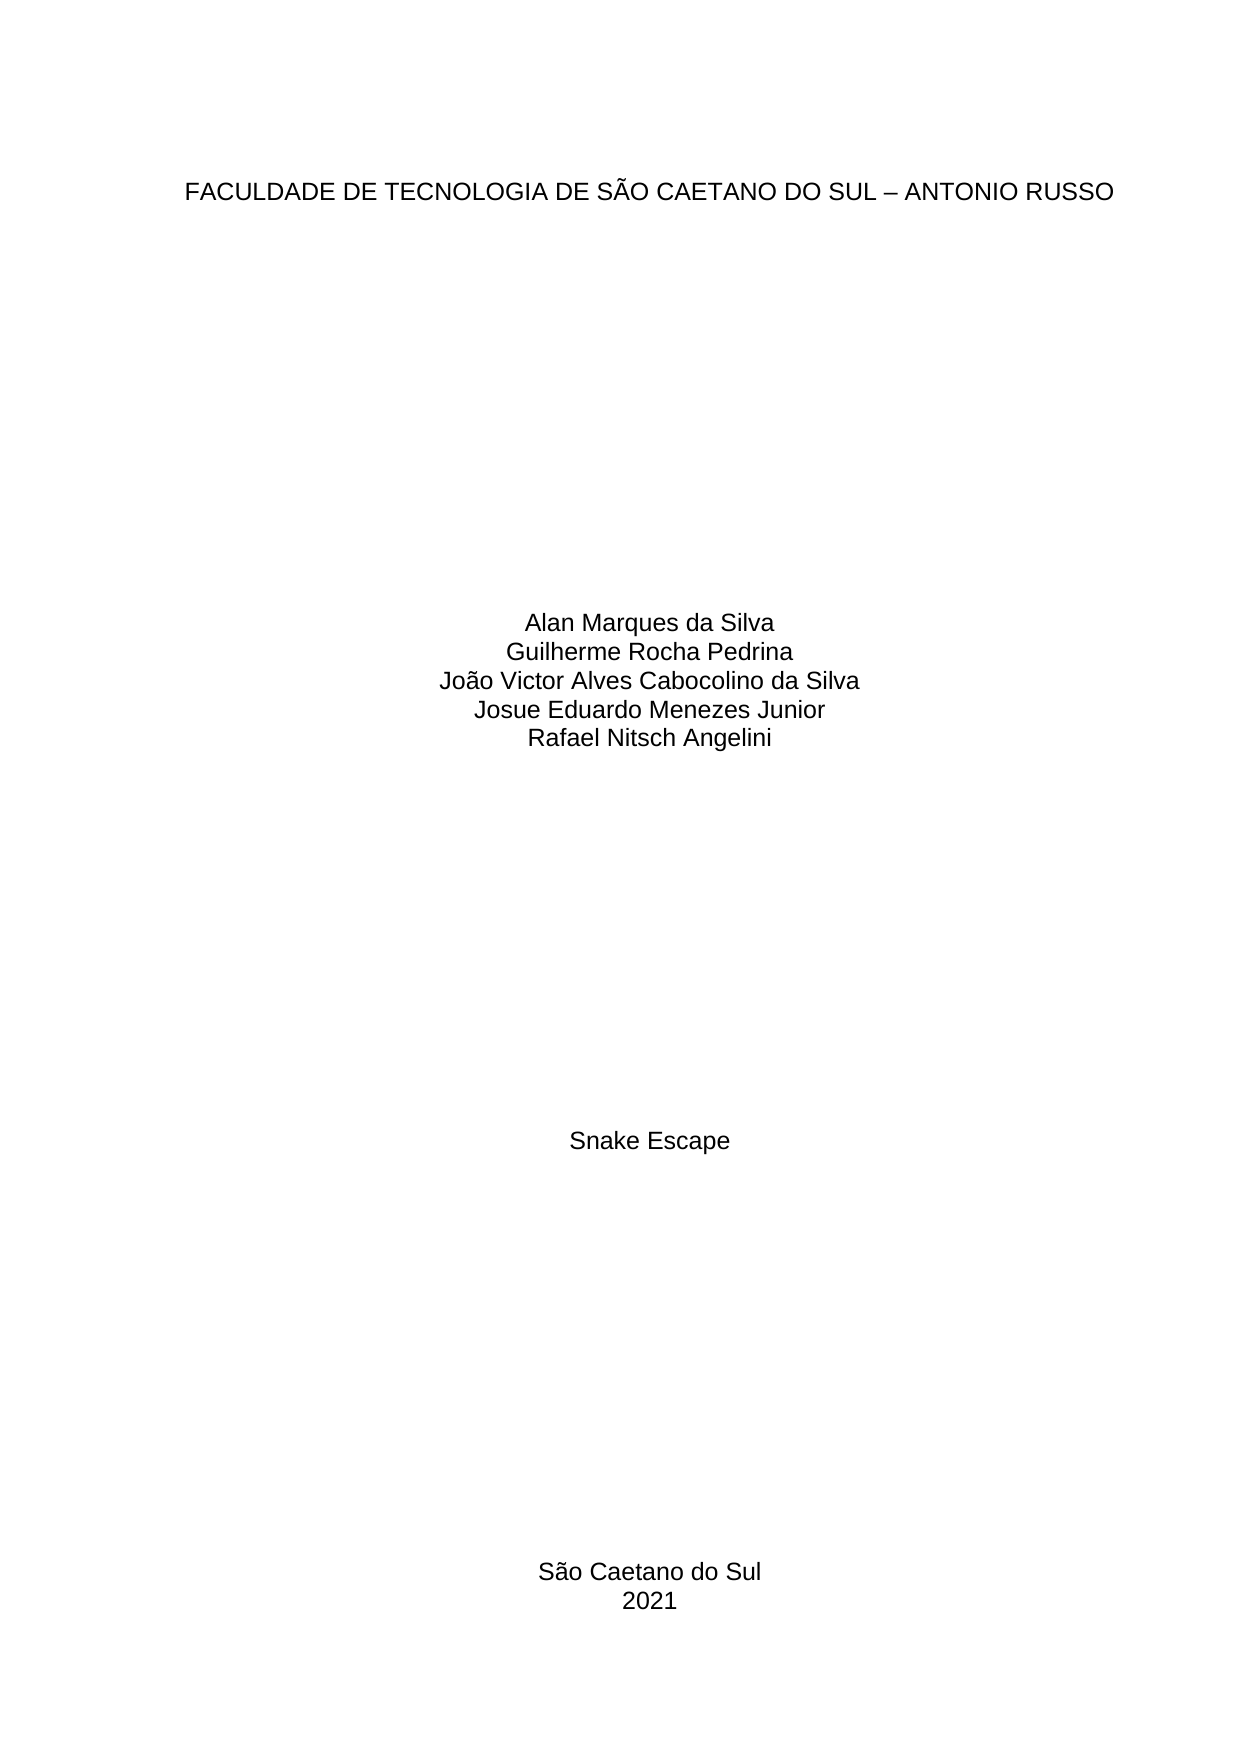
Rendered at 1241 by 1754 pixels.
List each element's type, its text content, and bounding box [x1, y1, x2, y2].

text 2021 [177, 1586, 1122, 1615]
text João Victor Alves Cabocolino da Silva [177, 666, 1122, 695]
text Snake Escape [177, 1126, 1122, 1155]
text Alan Marques da Silva [177, 608, 1122, 637]
text Guilherme Rocha Pedrina [177, 637, 1122, 666]
text São Caetano do Sul [177, 1557, 1122, 1586]
text FACULDADE DE TECNOLOGIA DE SÃO CAETANO DO SUL – ANTONIO RUSSO [177, 177, 1122, 206]
text Josue Eduardo Menezes Junior [177, 695, 1122, 723]
text Rafael Nitsch Angelini [177, 723, 1122, 752]
